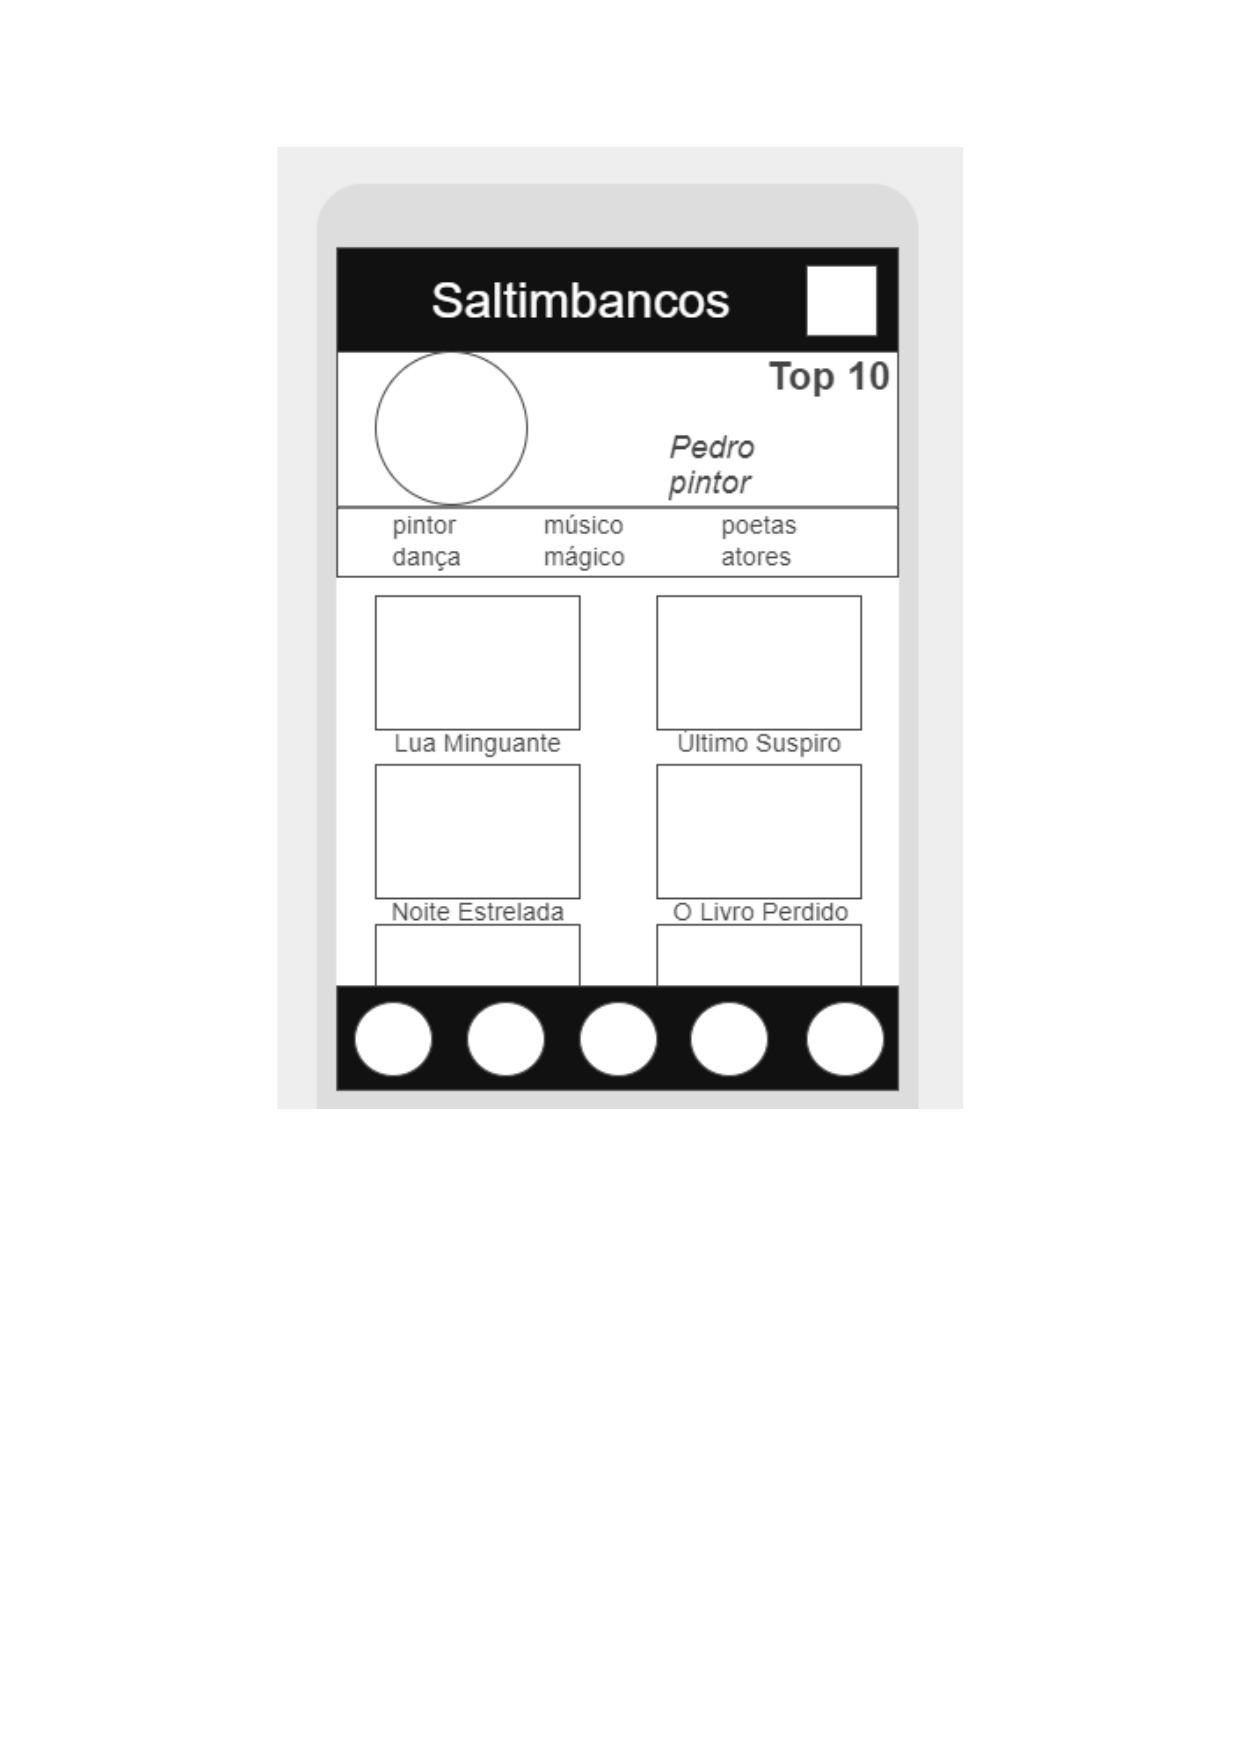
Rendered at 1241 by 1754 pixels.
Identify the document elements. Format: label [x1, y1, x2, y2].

picture [277, 147, 964, 1109]
